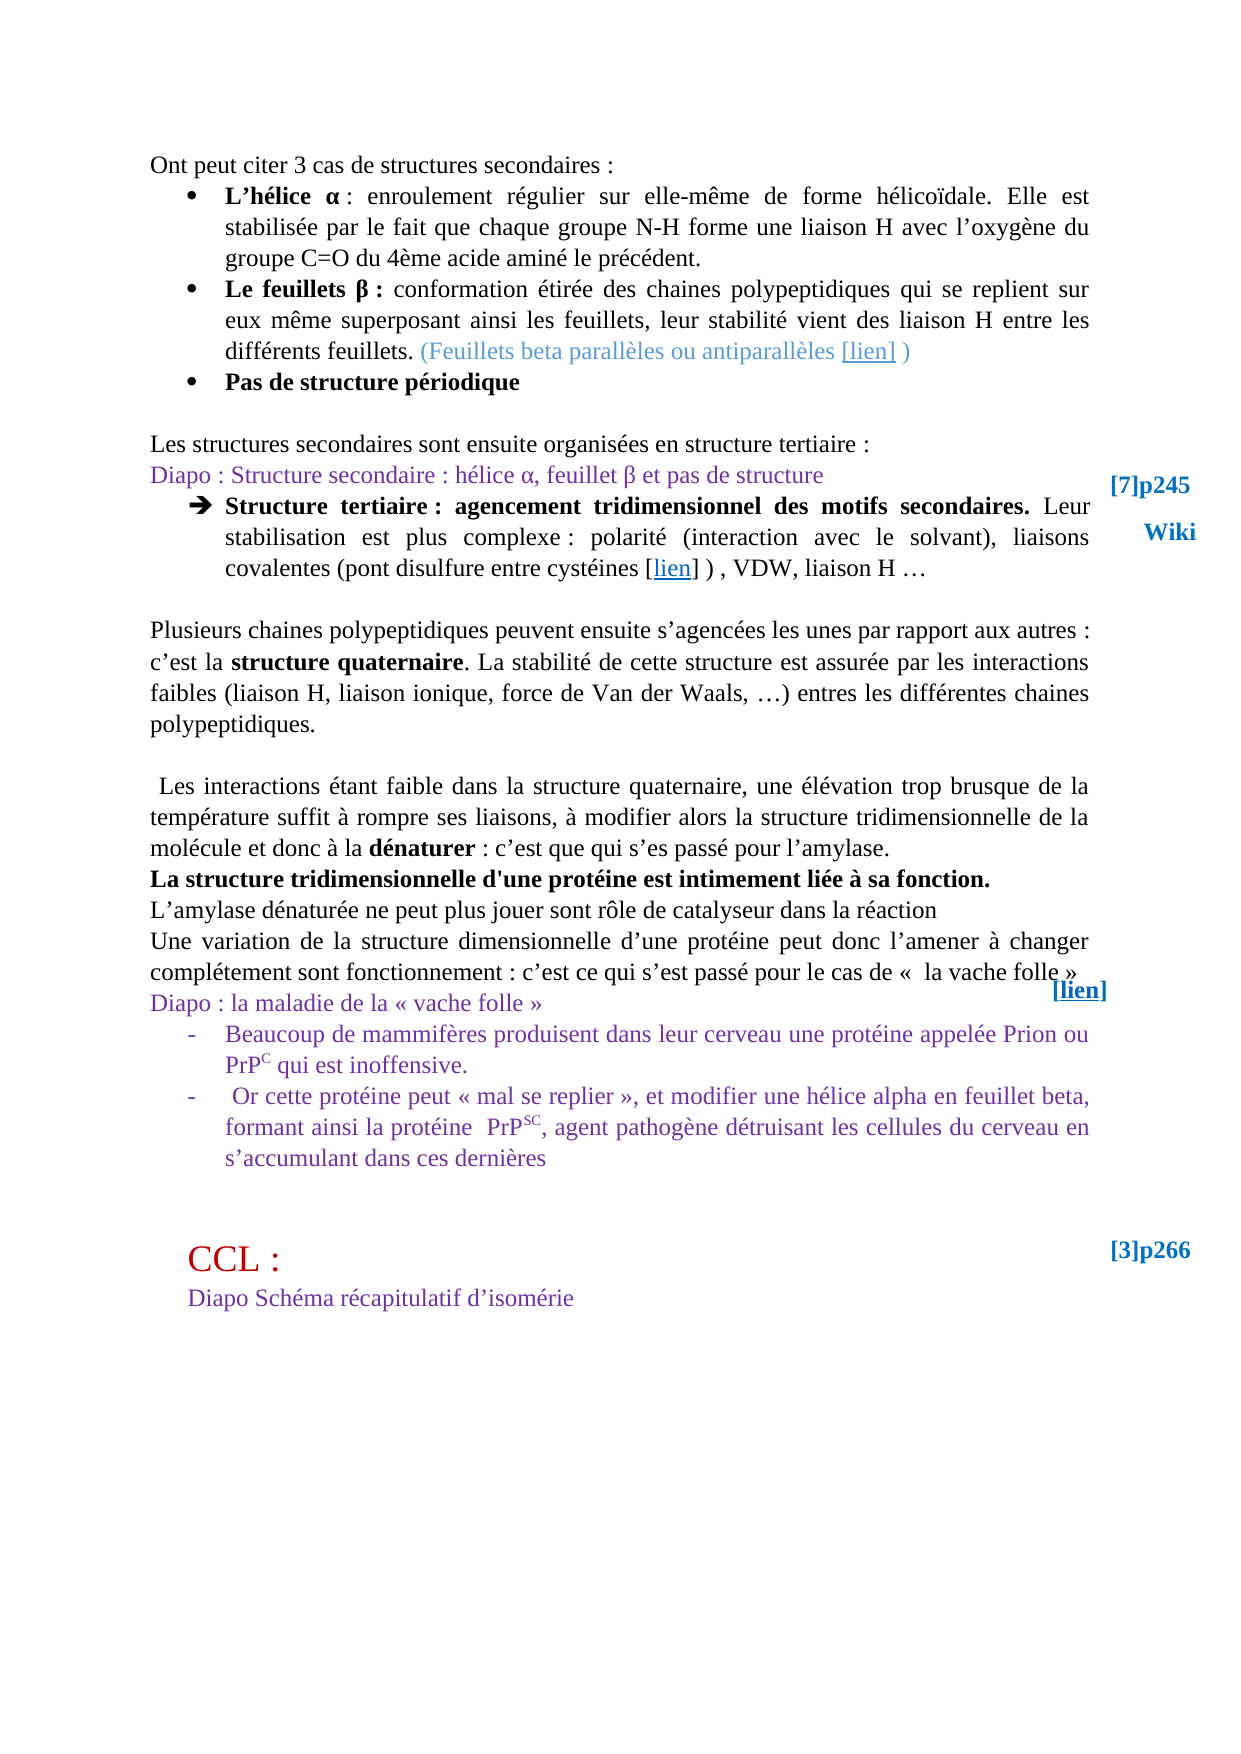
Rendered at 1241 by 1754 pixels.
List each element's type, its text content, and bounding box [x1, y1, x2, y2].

text Plusieurs chaines polypeptidiques peuvent ensuite s’agencées les unes par rapport aux autres : c’est la structure quaternaire. La stabilité de cette structure est assurée par les interactions faibles (liaison H, liaison ionique, force de Van der Waals, …) entres les différentes chaines polypeptidiques. [150, 616, 1090, 737]
list Beaucoup de mammifères produisent dans leur cerveau une protéine appelée Prion ou PrPC qui est inoffensive. [187, 1019, 1090, 1079]
list Pas de structure périodique [187, 367, 1090, 396]
text Diapo : la maladie de la « vache folle » [150, 988, 1090, 1017]
text Les structures secondaires sont ensuite organisées en structure tertiaire : [150, 429, 1090, 458]
text Une variation de la structure dimensionnelle d’une protéine peut donc l’amener à changer complétement sont fonctionnement : c’est ce qui s’est passé pour le cas de « la vache folle » [150, 926, 1090, 986]
list Le feuillets β : conformation étirée des chaines polypeptidiques qui se replient sur eux même superposant ainsi les feuillets, leur stabilité vient des liaison H entre les différents feuillets. (Feuillets beta parallèles ou antiparallèles [lien] ) [187, 274, 1090, 365]
text Diapo : Structure secondaire : hélice α, feuillet β et pas de structure [150, 460, 1090, 489]
text Les interactions étant faible dans la structure quaternaire, une élévation trop brusque de la température suffit à rompre ses liaisons, à modifier alors la structure tridimensionnelle de la molécule et donc à la dénaturer : c’est que qui s’es passé pour l’amylase. [150, 771, 1090, 862]
text Diapo Schéma récapitulatif d’isomérie [187, 1283, 1090, 1312]
text CCL : [187, 1236, 1090, 1279]
list Or cette protéine peut « mal se replier », et modifier une hélice alpha en feuillet beta, formant ainsi la protéine PrPSC, agent pathogène détruisant les cellules du cerveau en s’accumulant dans ces dernières [187, 1081, 1090, 1172]
text L’amylase dénaturée ne peut plus jouer sont rôle de catalyseur dans la réaction [150, 895, 1090, 924]
list Structure tertiaire : agencement tridimensionnel des motifs secondaires. Leur stabilisation est plus complexe : polarité (interaction avec le solvant), liaisons covalentes (pont disulfure entre cystéines [lien] ) , VDW, liaison H … [187, 491, 1090, 582]
text Ont peut citer 3 cas de structures secondaires : [150, 150, 1090, 179]
text La structure tridimensionnelle d'une protéine est intimement liée à sa fonction. [150, 864, 1090, 893]
